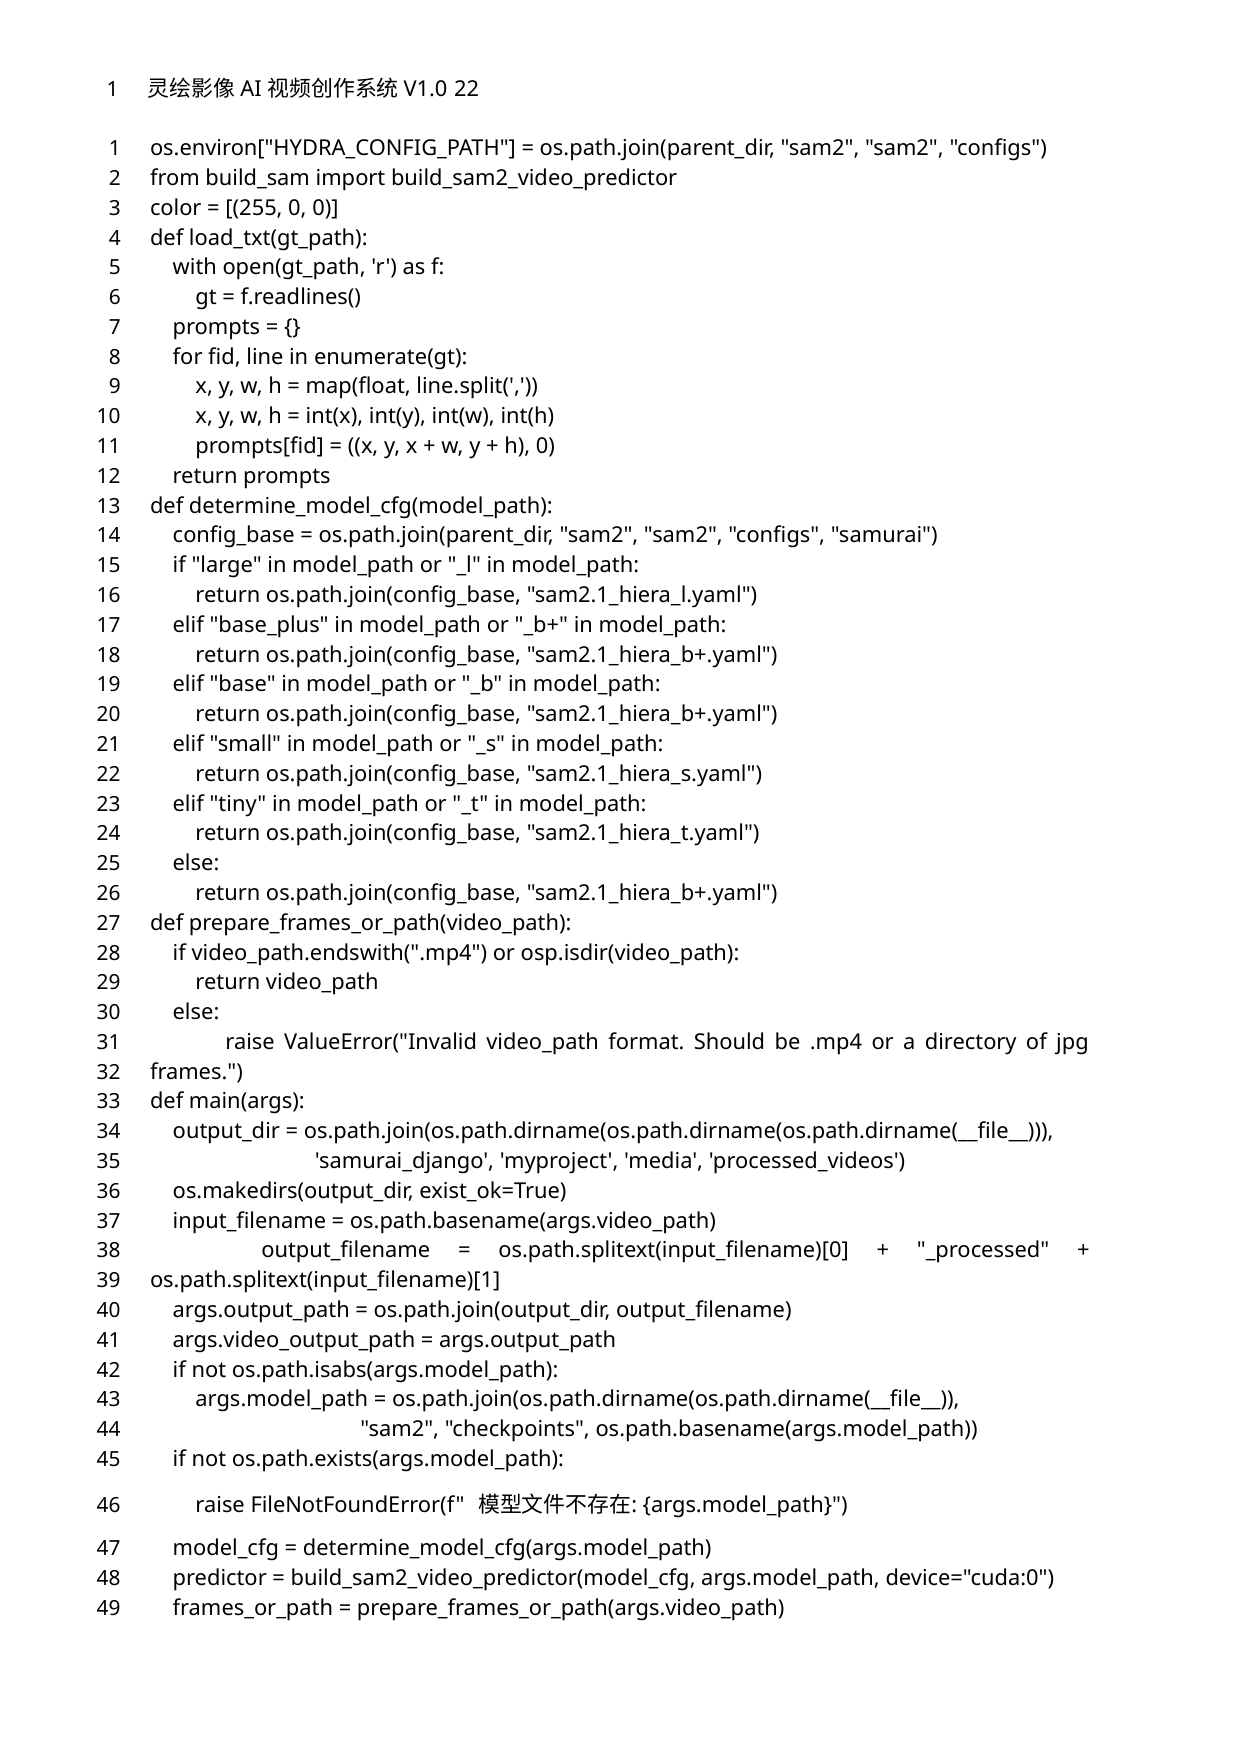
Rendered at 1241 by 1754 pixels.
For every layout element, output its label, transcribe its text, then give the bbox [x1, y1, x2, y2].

text return os.path.join(config_base, "sam2.1_hiera_b+.yaml") [150, 698, 1090, 728]
text elif "tiny" in model_path or "_t" in model_path: [150, 788, 1090, 817]
text return os.path.join(config_base, "sam2.1_hiera_b+.yaml") [150, 877, 1090, 907]
text predictor = build_sam2_video_predictor(model_cfg, args.model_path, device="cuda:0") [150, 1562, 1090, 1592]
text frames_or_path = prepare_frames_or_path(args.video_path) [150, 1592, 1090, 1622]
text return prompts [150, 460, 1090, 490]
text 'samurai_django', 'myproject', 'media', 'processed_videos') [150, 1145, 1090, 1175]
text with open(gt_path, 'r') as f: [150, 251, 1090, 281]
text args.output_path = os.path.join(output_dir, output_filename) [150, 1294, 1090, 1324]
text return os.path.join(config_base, "sam2.1_hiera_b+.yaml") [150, 639, 1090, 668]
text color = [(255, 0, 0)] [150, 192, 1090, 222]
text if video_path.endswith(".mp4") or osp.isdir(video_path): [150, 937, 1090, 966]
text config_base = os.path.join(parent_dir, "sam2", "sam2", "configs", "samurai") [150, 519, 1090, 549]
text prompts[fid] = ((x, y, x + w, y + h), 0) [150, 430, 1090, 460]
text if "large" in model_path or "_l" in model_path: [150, 549, 1090, 579]
text raise FileNotFoundError(f"模型文件不存在: {args.model_path}") [150, 1473, 1090, 1532]
text model_cfg = determine_model_cfg(args.model_path) [150, 1532, 1090, 1562]
text return os.path.join(config_base, "sam2.1_hiera_t.yaml") [150, 817, 1090, 847]
text os.makedirs(output_dir, exist_ok=True) [150, 1175, 1090, 1205]
text prompts = {} [150, 311, 1090, 341]
text args.model_path = os.path.join(os.path.dirname(os.path.dirname(__file__)), [150, 1383, 1090, 1413]
text def determine_model_cfg(model_path): [150, 490, 1090, 519]
text os.environ["HYDRA_CONFIG_PATH"] = os.path.join(parent_dir, "sam2", "sam2", "configs") [150, 132, 1090, 162]
text else: [150, 996, 1090, 1026]
text def load_txt(gt_path): [150, 222, 1090, 251]
text output_filename = os.path.splitext(input_filename)[0] + "_processed" + os.path.splitext(input_filename)[1] [150, 1234, 1090, 1294]
text gt = f.readlines() [150, 281, 1090, 311]
text output_dir = os.path.join(os.path.dirname(os.path.dirname(os.path.dirname(__file__))), [150, 1115, 1090, 1145]
text def main(args): [150, 1086, 1090, 1115]
text return video_path [150, 966, 1090, 996]
text raise ValueError("Invalid video_path format. Should be .mp4 or a directory of jpg frames.") [150, 1026, 1090, 1086]
text if not os.path.isabs(args.model_path): [150, 1354, 1090, 1383]
text if not os.path.exists(args.model_path): [150, 1443, 1090, 1473]
text return os.path.join(config_base, "sam2.1_hiera_s.yaml") [150, 758, 1090, 788]
text "sam2", "checkpoints", os.path.basename(args.model_path)) [150, 1413, 1090, 1443]
text x, y, w, h = int(x), int(y), int(w), int(h) [150, 400, 1090, 430]
text def prepare_frames_or_path(video_path): [150, 907, 1090, 937]
text elif "base_plus" in model_path or "_b+" in model_path: [150, 609, 1090, 639]
text from build_sam import build_sam2_video_predictor [150, 162, 1090, 192]
text for fid, line in enumerate(gt): [150, 341, 1090, 371]
text else: [150, 847, 1090, 877]
text elif "small" in model_path or "_s" in model_path: [150, 728, 1090, 758]
text input_filename = os.path.basename(args.video_path) [150, 1205, 1090, 1234]
text args.video_output_path = args.output_path [150, 1324, 1090, 1354]
text elif "base" in model_path or "_b" in model_path: [150, 668, 1090, 698]
text return os.path.join(config_base, "sam2.1_hiera_l.yaml") [150, 579, 1090, 609]
text x, y, w, h = map(float, line.split(',')) [150, 371, 1090, 400]
